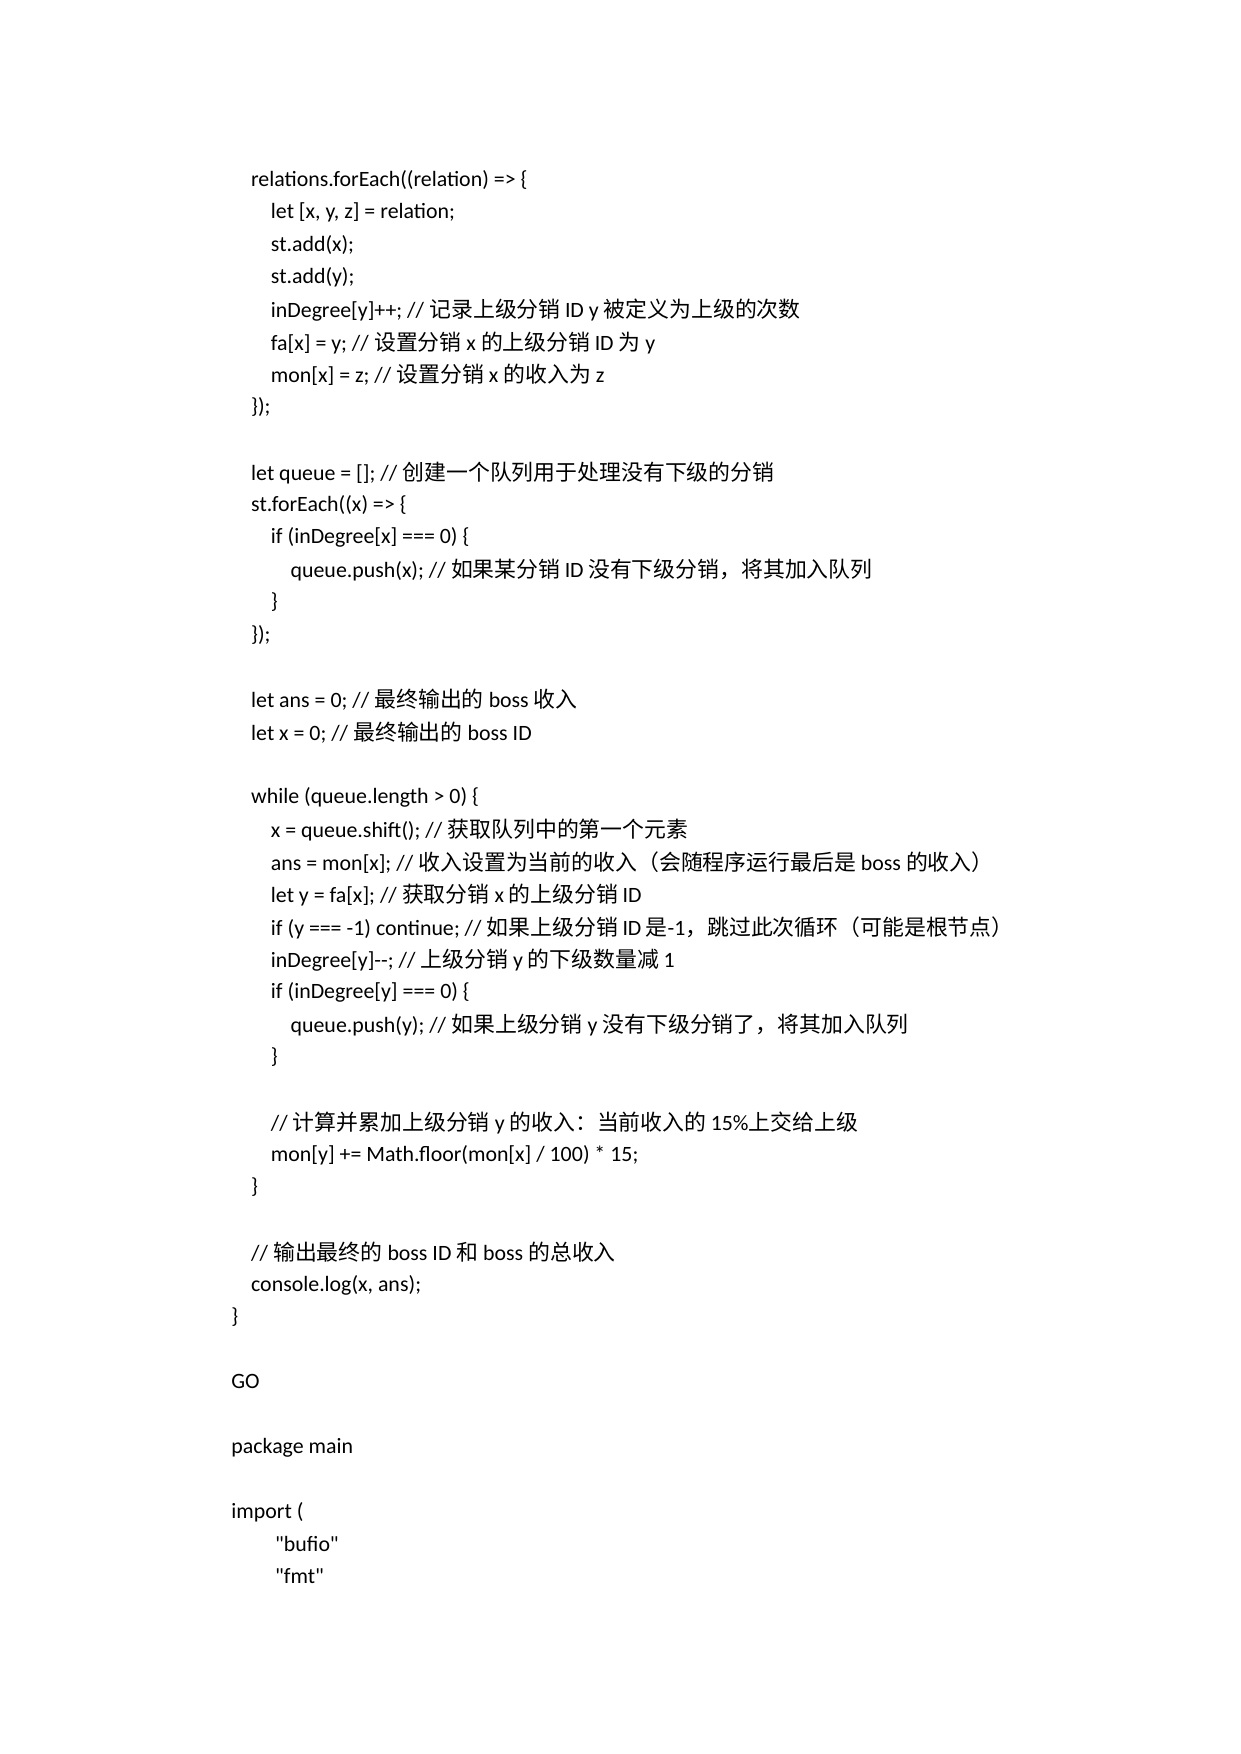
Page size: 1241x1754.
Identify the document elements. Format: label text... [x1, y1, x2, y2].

text let [x, y, z] = relation; [187, 194, 1053, 227]
text mon[y] += Math.floor(mon[x] / 100) * 15; [187, 1137, 1053, 1169]
text }); [187, 617, 1053, 649]
text let queue = []; // 创建一个队列用于处理没有下级的分销 [187, 454, 1053, 487]
text mon[x] = z; // 设置分销 x 的收入为 z [187, 357, 1053, 389]
text import ( [187, 1494, 1053, 1527]
text // 计算并累加上级分销 y 的收入：当前收入的15%上交给上级 [187, 1104, 1053, 1137]
text let y = fa[x]; // 获取分销 x 的上级分销ID [187, 877, 1053, 909]
text fa[x] = y; // 设置分销 x 的上级分销ID 为 y [187, 324, 1053, 357]
text if (y === -1) continue; // 如果上级分销ID是-1，跳过此次循环（可能是根节点） [187, 909, 1053, 942]
text }); [187, 389, 1053, 422]
text } [187, 1039, 1053, 1072]
text package main [187, 1429, 1053, 1462]
text ans = mon[x]; // 收入设置为当前的收入（会随程序运行最后是 boss 的收入） [187, 844, 1053, 877]
text let ans = 0; // 最终输出的 boss 收入 [187, 682, 1053, 714]
text st.add(y); [187, 259, 1053, 292]
text console.log(x, ans); [187, 1267, 1053, 1299]
text if (inDegree[y] === 0) { [187, 974, 1053, 1007]
text } [187, 584, 1053, 617]
text } [187, 1169, 1053, 1202]
text x = queue.shift(); // 获取队列中的第一个元素 [187, 812, 1053, 844]
text queue.push(x); // 如果某分销ID没有下级分销，将其加入队列 [187, 552, 1053, 584]
text "fmt" [187, 1559, 1053, 1592]
text while (queue.length > 0) { [187, 779, 1053, 812]
text inDegree[y]++; // 记录上级分销ID y 被定义为上级的次数 [187, 292, 1053, 324]
text GO [187, 1364, 1053, 1397]
text // 输出最终的 boss ID 和 boss 的总收入 [187, 1234, 1053, 1267]
text let x = 0; // 最终输出的 boss ID [187, 714, 1053, 747]
text st.add(x); [187, 227, 1053, 259]
text if (inDegree[x] === 0) { [187, 519, 1053, 552]
text st.forEach((x) => { [187, 487, 1053, 519]
text "bufio" [187, 1527, 1053, 1559]
text inDegree[y]--; // 上级分销 y 的下级数量减1 [187, 942, 1053, 974]
text relations.forEach((relation) => { [187, 162, 1053, 194]
text queue.push(y); // 如果上级分销 y 没有下级分销了，将其加入队列 [187, 1007, 1053, 1039]
text } [187, 1299, 1053, 1332]
